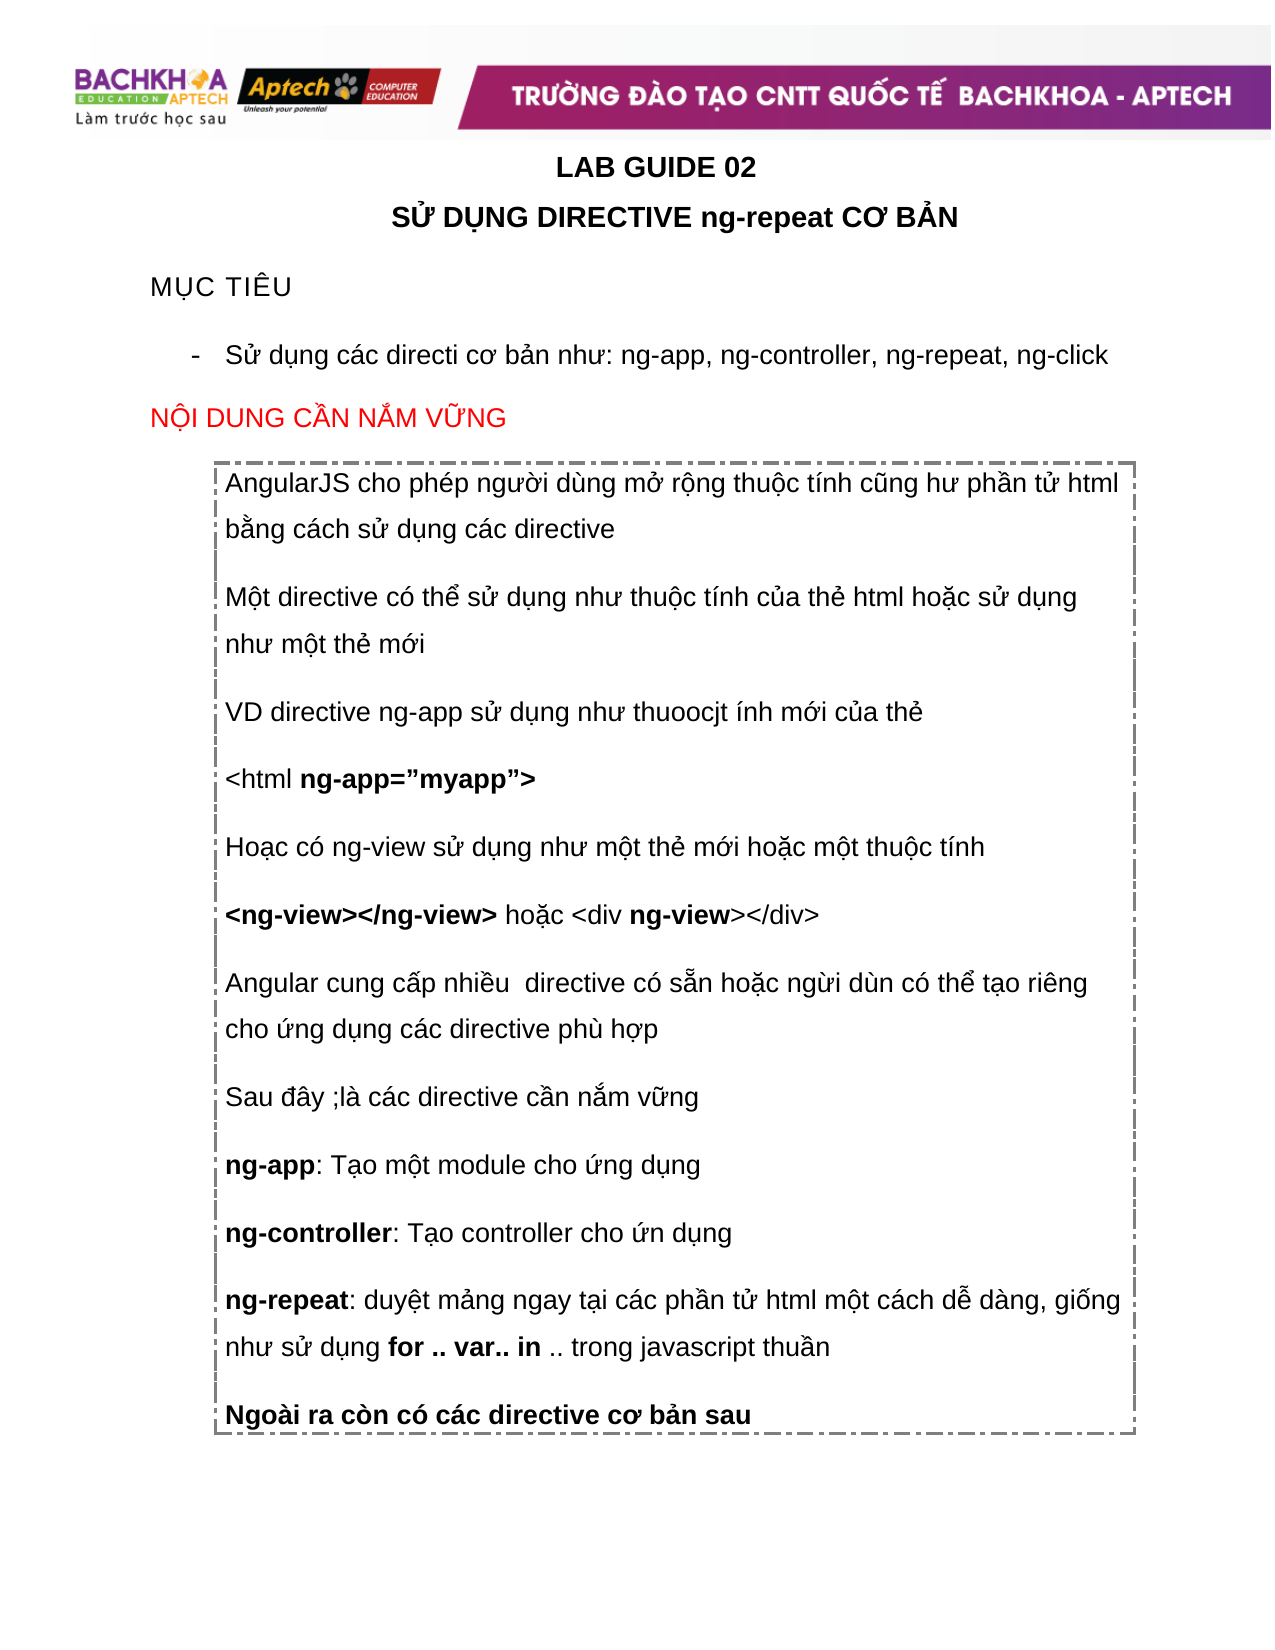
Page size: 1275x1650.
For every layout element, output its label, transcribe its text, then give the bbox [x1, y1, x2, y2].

list Sử dụng các directi cơ bản như: ng-app, ng-controller, ng-repeat, ng-click [187, 339, 1125, 373]
text Sau đây ;là các directive cần nắm vững [213, 1076, 1136, 1112]
text Lab guide 02 SỬ DỤNG DIRECTIVE ng-repeat CƠ BẢN [187, 150, 1125, 234]
text Hoạc có ng-view sử dụng như một thẻ mới hoặc một thuộc tính [213, 826, 1136, 862]
text Ngoài ra còn có các directive cơ bản sau [213, 1394, 1136, 1435]
text <ng-view></ng-view> hoặc <div ng-view></div> [213, 894, 1136, 930]
text <html ng-app=”myapp”> [213, 758, 1136, 795]
text VD directive ng-app sử dụng như thuoocjt ính mới của thẻ [213, 691, 1136, 727]
text ng-repeat: duyệt mảng ngay tại các phần tử html một cách dễ dàng, giống như sử dụng for .. var.. in .. trong javascript thuần [213, 1279, 1136, 1362]
text Angular cung cấp nhiều directive có sẵn hoặc ngừi dùn có thể tạo riêng cho ứng dụng các directive phù hợp [213, 961, 1136, 1045]
text Một directive có thể sử dụng như thuộc tính của thẻ html hoặc sử dụng như một thẻ mới [213, 576, 1136, 659]
picture [0, 25, 1271, 140]
text Mục tiêu [150, 271, 1125, 303]
text ng-app: Tạo một module cho ứng dụng [213, 1144, 1136, 1180]
text Nội dung cần nắm vững [150, 402, 1125, 433]
text ng-controller: Tạo controller cho ứn dụng [213, 1211, 1136, 1248]
text AngularJS cho phép người dùng mở rộng thuộc tính cũng hư phần tử html bằng cách sử dụng các directive [213, 461, 1136, 545]
